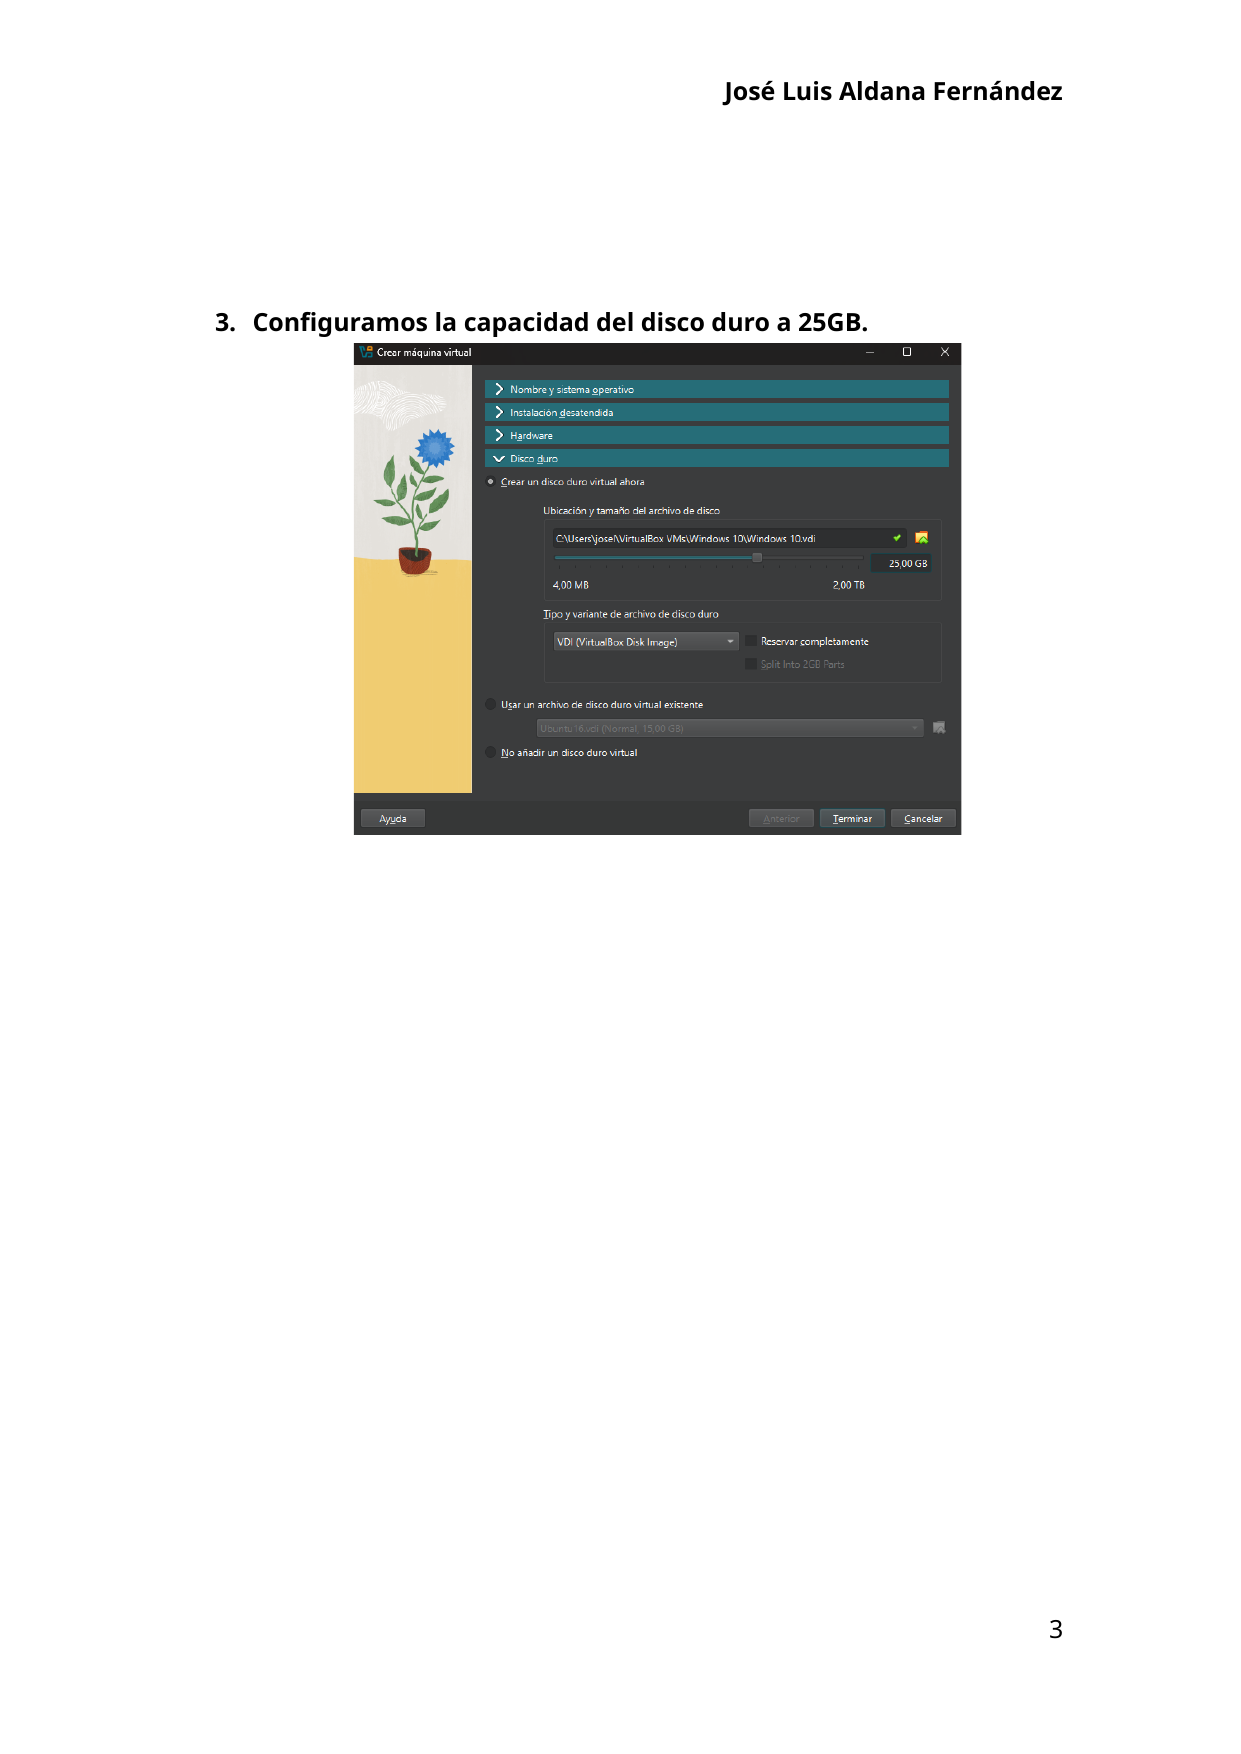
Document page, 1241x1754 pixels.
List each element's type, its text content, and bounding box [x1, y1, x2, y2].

list Configuramos la capacidad del disco duro a 25GB. [215, 304, 1063, 338]
picture [353, 343, 962, 835]
